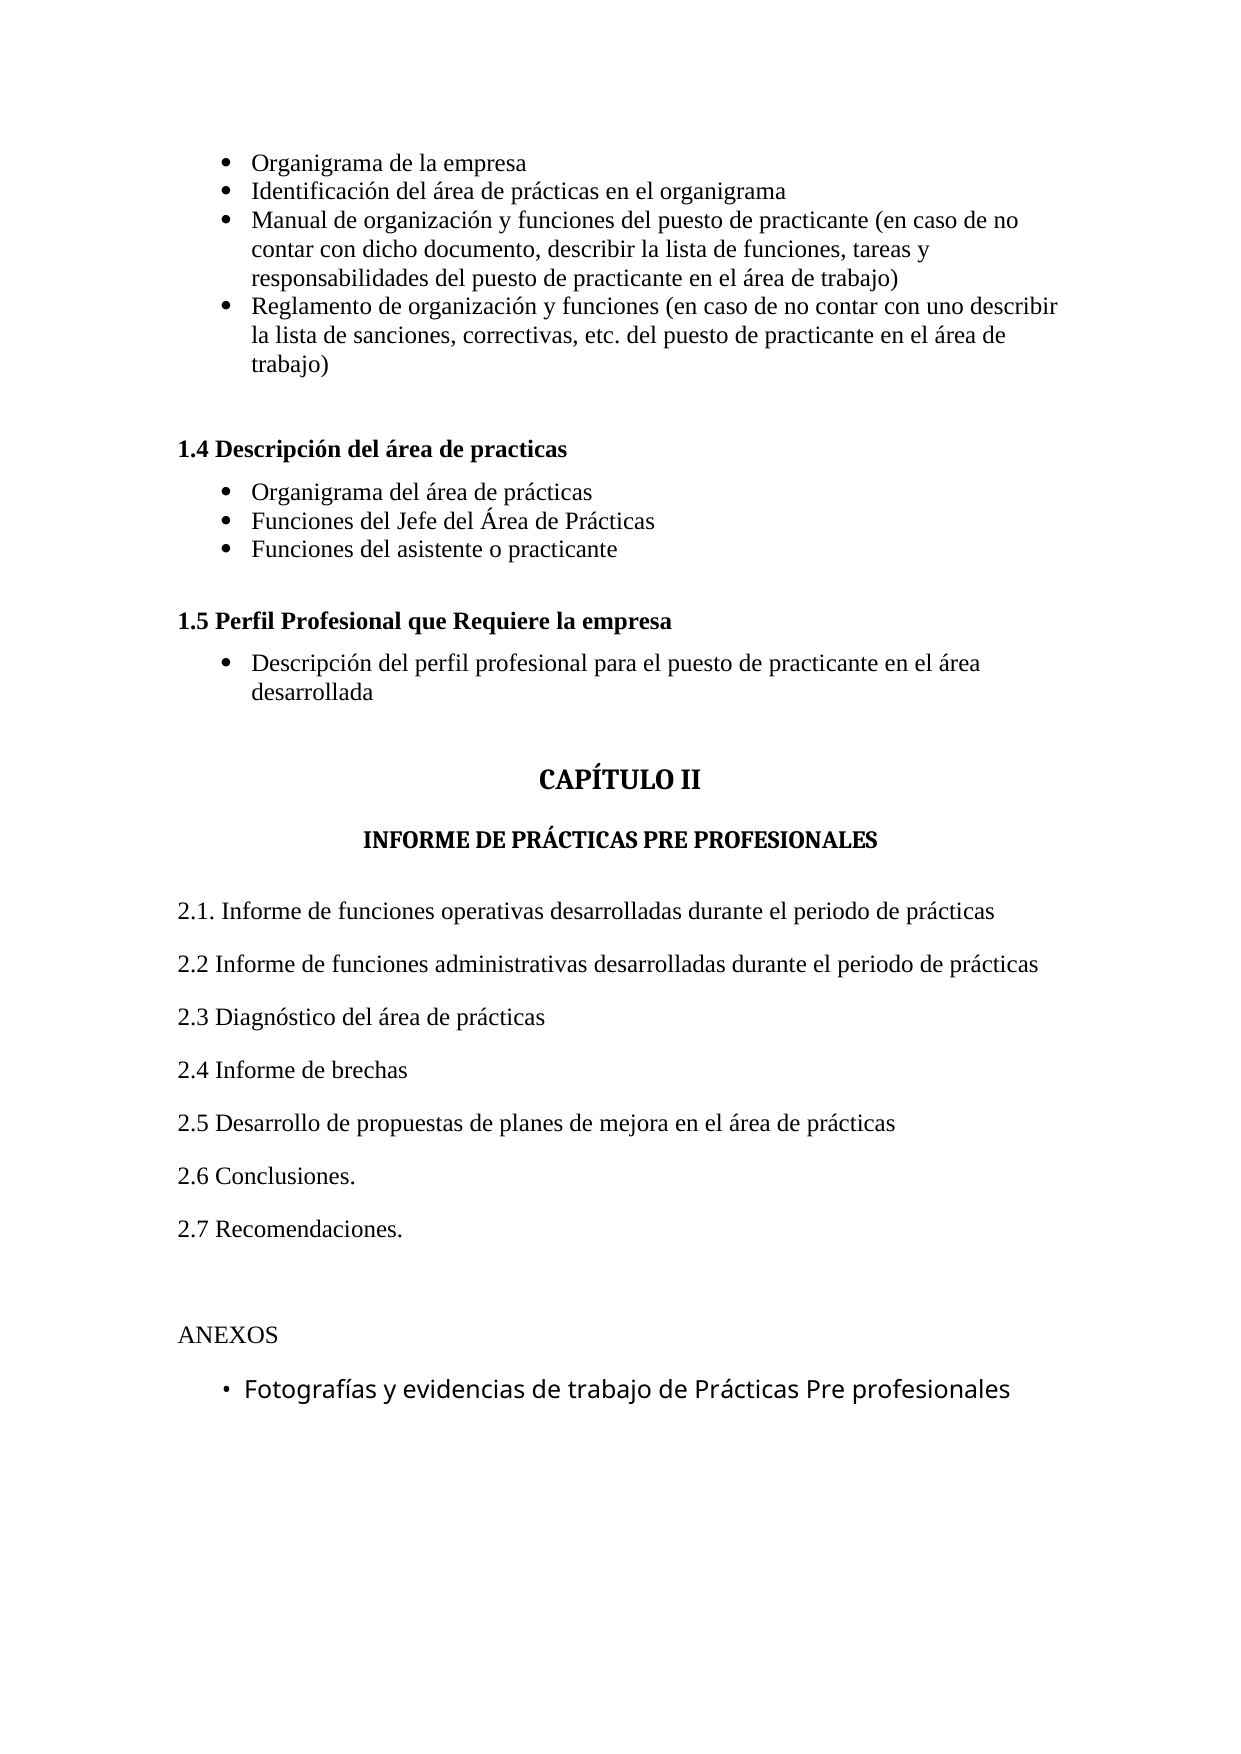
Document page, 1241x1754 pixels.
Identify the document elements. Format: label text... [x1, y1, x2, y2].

list Descripción del perfil profesional para el puesto de practicante en el área desarrollada [222, 648, 1063, 706]
text CAPÍTULO II [177, 763, 1063, 797]
list Reglamento de organización y funciones (en caso de no contar con uno describir la lista de sanciones, correctivas, etc. del puesto de practicante en el área de trabajo) [222, 291, 1063, 378]
text ANEXOS [177, 1320, 1063, 1349]
text 2.2 Informe de funciones administrativas desarrolladas durante el periodo de prácticas [177, 949, 1063, 978]
text 1.5 Perfil Profesional que Requiere la empresa [177, 606, 1063, 634]
text INFORME DE PRÁCTICAS PRE PROFESIONALES [177, 826, 1063, 854]
text 1.4 Descripción del área de practicas [177, 434, 1063, 463]
list Funciones del Jefe del Área de Prácticas [222, 506, 1063, 534]
text • Fotografías y evidencias de trabajo de Prácticas Pre profesionales [222, 1362, 1063, 1413]
list Funciones del asistente o practicante [222, 534, 1063, 563]
text 2.5 Desarrollo de propuestas de planes de mejora en el área de prácticas [177, 1108, 1063, 1137]
list Identificación del área de prácticas en el organigrama [222, 176, 1063, 205]
text 2.6 Conclusiones. [177, 1161, 1063, 1190]
text 2.3 Diagnóstico del área de prácticas [177, 1002, 1063, 1031]
list Manual de organización y funciones del puesto de practicante (en caso de no contar con dicho documento, describir la lista de funciones, tareas y responsabilidades del puesto de practicante en el área de trabajo) [222, 205, 1063, 291]
list Organigrama de la empresa [222, 148, 1063, 176]
text 2.4 Informe de brechas [177, 1055, 1063, 1084]
text 2.7 Recomendaciones. [177, 1214, 1063, 1243]
list Organigrama del área de prácticas [222, 477, 1063, 506]
text 2.1. Informe de funciones operativas desarrolladas durante el periodo de prácticas [177, 896, 1063, 925]
